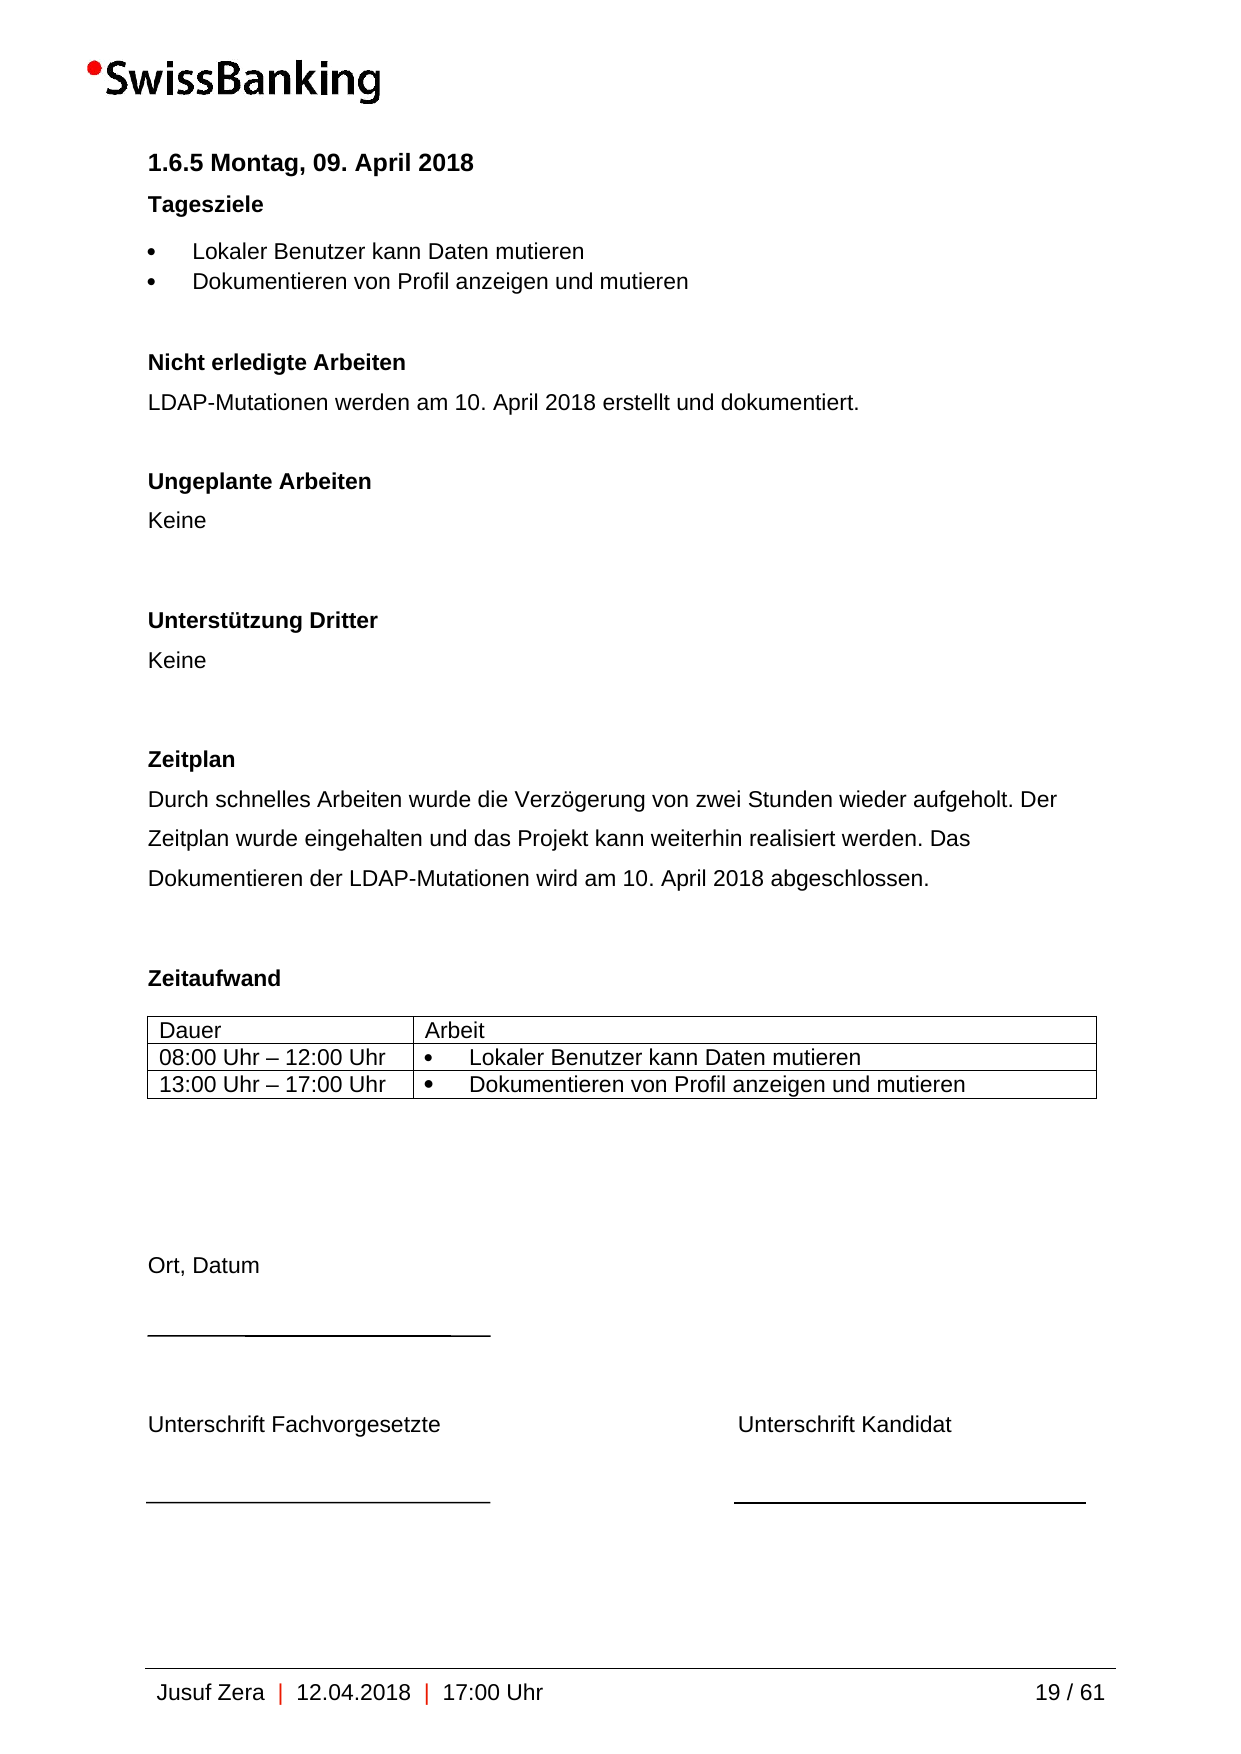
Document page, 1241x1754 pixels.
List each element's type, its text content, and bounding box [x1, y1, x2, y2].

table_cell 08:00 Uhr – 12:00 Uhr [148, 1044, 413, 1070]
list Lokaler Benutzer kann Daten mutieren [148, 238, 1093, 264]
table_cell Lokaler Benutzer kann Daten mutieren [414, 1044, 1096, 1070]
text Unterschrift Fachvorgesetzte Unterschrift Kandidat [148, 1411, 1093, 1463]
text Zeitplan Durch schnelles Arbeiten wurde die Verzögerung von zwei Stunden wieder aufgeholt. Der Zeitplan wurde eingehalten und das Projekt kann weiterhin realisiert werden. Das Dokumentieren der LDAP-Mutationen wird am 10. April 2018 abgeschlossen. [148, 746, 1093, 931]
table_cell Dokumentieren von Profil anzeigen und mutieren [414, 1071, 1096, 1098]
table_header Dauer [148, 1017, 413, 1043]
text Tagesziele [148, 191, 1093, 217]
text Unterstützung Dritter Keine [148, 607, 1093, 712]
text Ort, Datum [148, 1252, 1093, 1278]
subtitle 1.6.5 Montag, 09. April 2018 [148, 148, 1093, 176]
text Nicht erledigte Arbeiten LDAP-Mutationen werden am 10. April 2018 erstellt und dokumentiert. [148, 349, 1093, 415]
table_header Arbeit [414, 1017, 1096, 1043]
table_cell 13:00 Uhr – 17:00 Uhr [148, 1071, 413, 1098]
list Dokumentieren von Profil anzeigen und mutieren [148, 268, 1093, 325]
text Ungeplante Arbeiten Keine [148, 468, 1093, 573]
picture [87, 59, 380, 104]
text Zeitaufwand [148, 964, 1093, 991]
